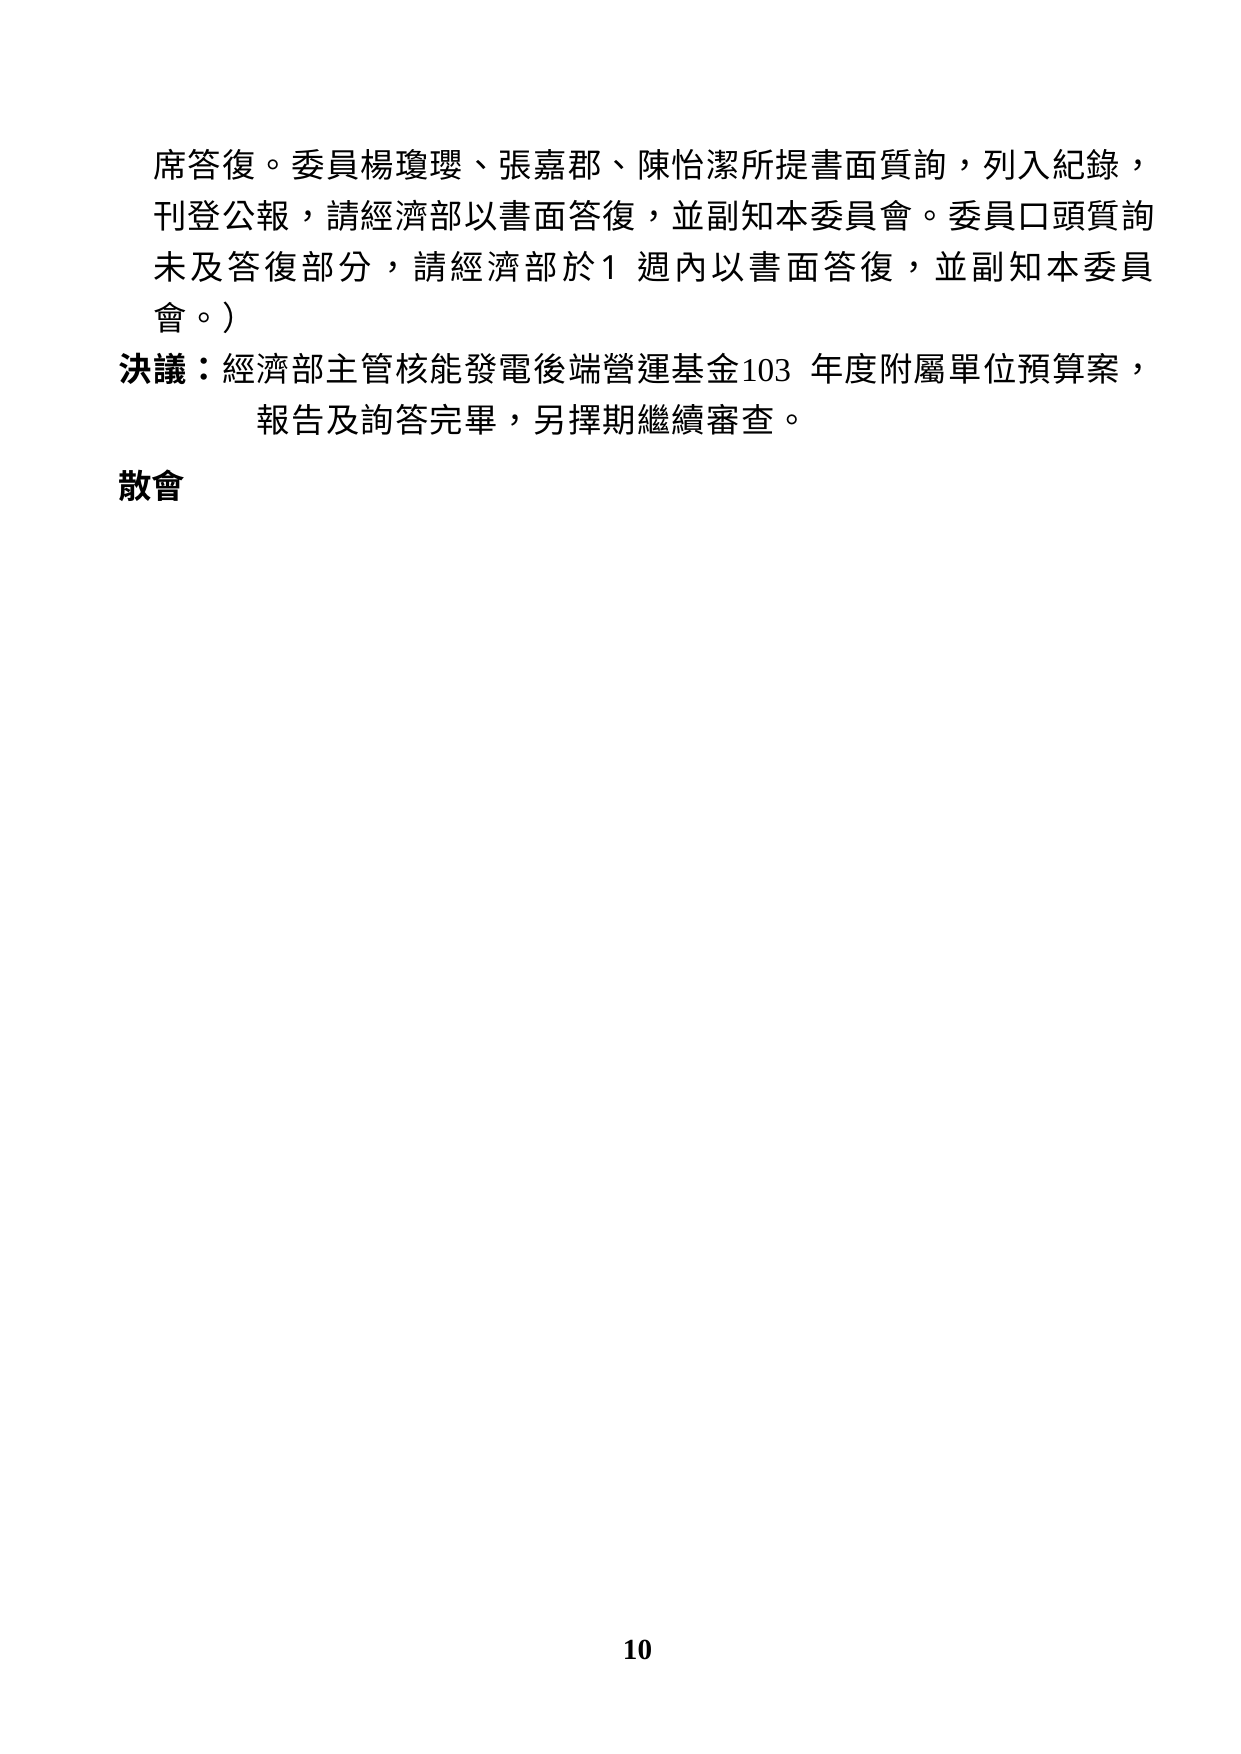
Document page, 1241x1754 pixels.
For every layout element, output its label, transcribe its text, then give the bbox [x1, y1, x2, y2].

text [118, 138, 1156, 341]
text 散會 [15, 458, 1156, 508]
text 決議：經濟部主管核能發電後端營運基金103年度附屬單位預算案，報告及詢答完畢，另擇期繼續審查。 [118, 341, 1156, 443]
